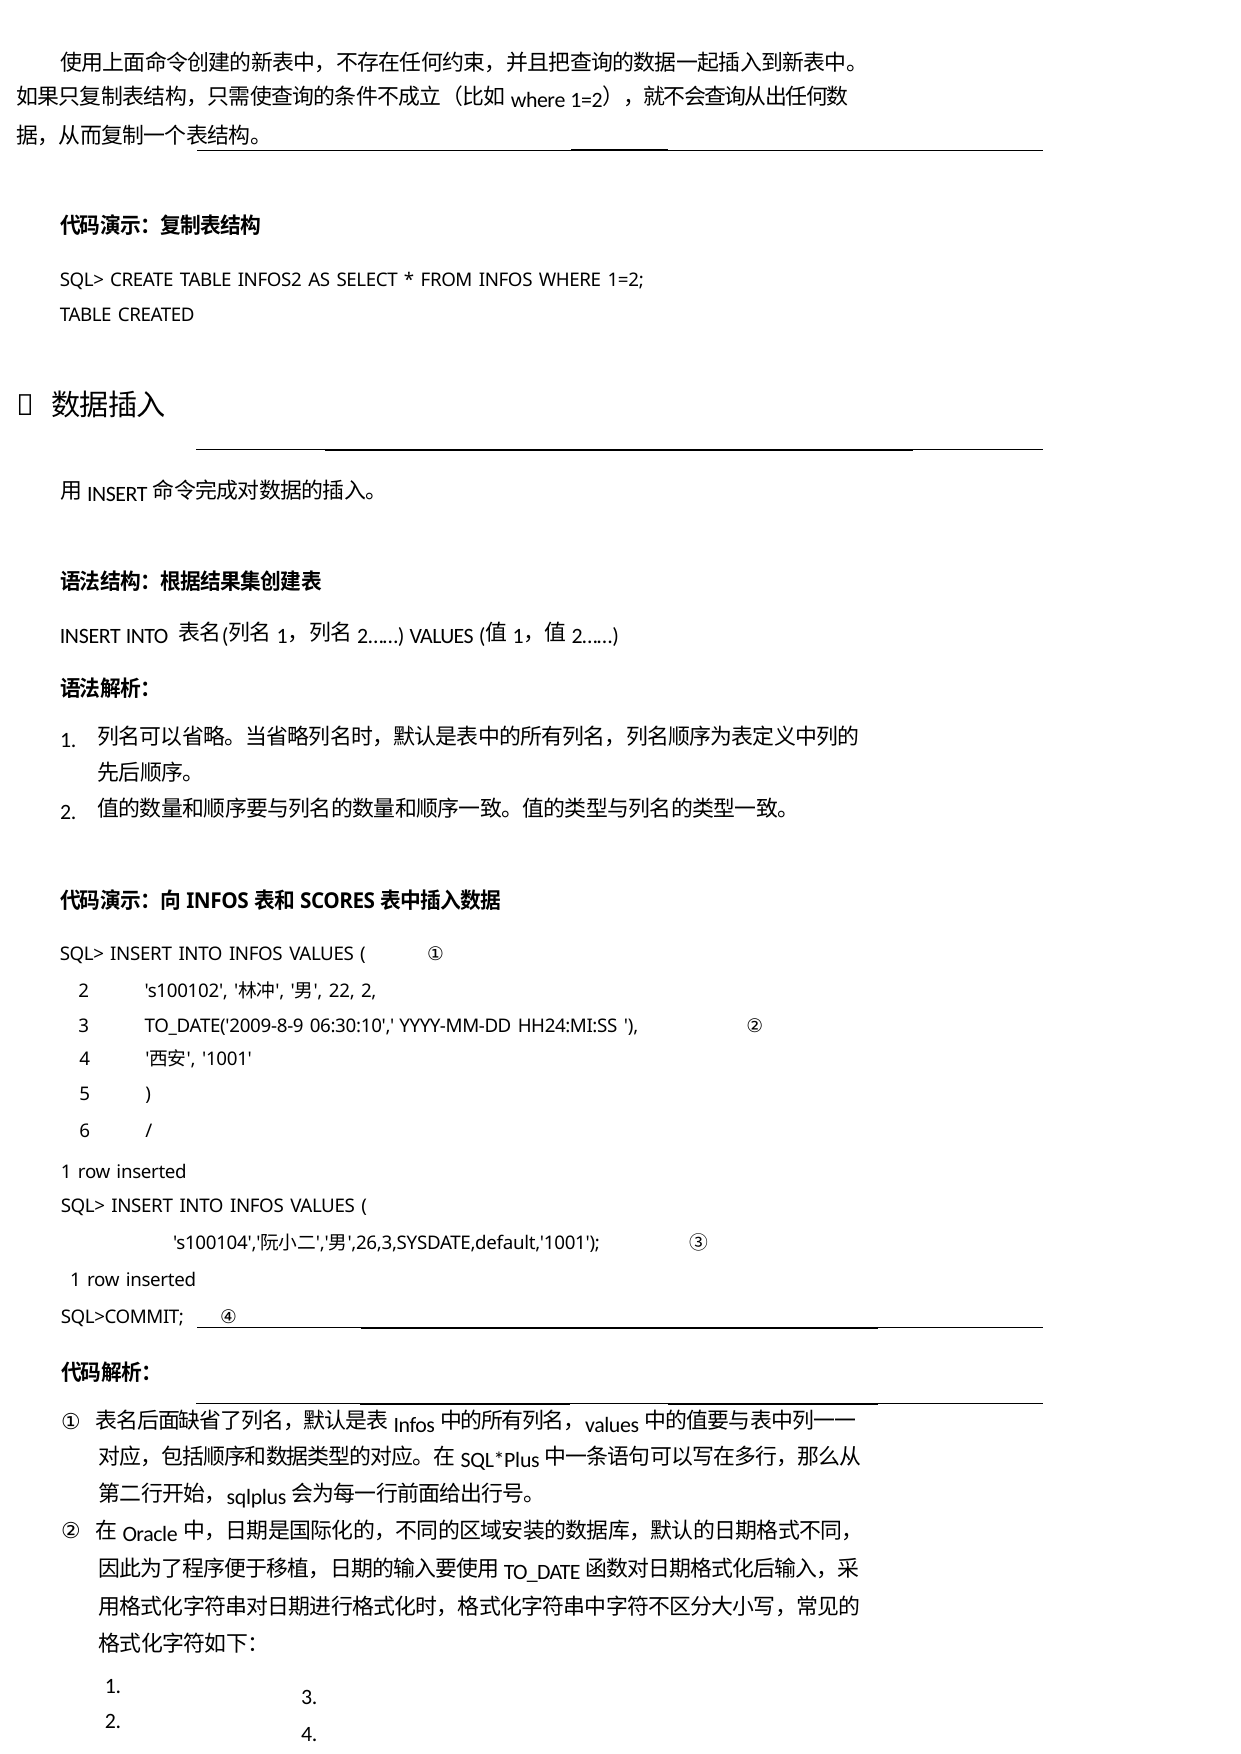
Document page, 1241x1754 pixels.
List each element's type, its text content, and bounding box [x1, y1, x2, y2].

text SQL>COMMIT; ④ [61, 1294, 1240, 1331]
text 1. [104, 1674, 196, 1699]
text 对应，包括顺序和数据类型的对应。在 SQL*Plus 中一条语句可以写在多行，那么从 [61, 1437, 1240, 1475]
text 使用上面命令创建的新表中，不存在任何约束，并且把查询的数据一起插入到新表中。 [16, 50, 1240, 75]
text 用 INSERT 命令完成对数据的插入。 [16, 475, 1240, 508]
text 1 row inserted [61, 1160, 1240, 1183]
text ② 在 Oracle 中，日期是国际化的，不同的区域安装的数据库，默认的日期格式不同， [61, 1512, 1240, 1549]
text 如果只复制表结构，只需使查询的条件不成立（比如 where 1=2），就不会查询从出任何数 [16, 75, 1240, 115]
text 先后顺序。 [16, 752, 1240, 787]
text 2. [104, 1699, 196, 1736]
text ① 表名后面缺省了列名，默认是表 Infos 中的所有列名，values 中的值要与表中列一一 [61, 1411, 1240, 1437]
text  数据插入 [16, 378, 1240, 425]
text INSERT INTO 表名(列名 1，列名 2……) VALUES (值 1，值 2……) [16, 622, 1240, 649]
text 3. [301, 1674, 1240, 1712]
text 's100102', '林冲', '男', 22, 2, [144, 979, 1240, 1002]
text SQL> CREATE TABLE INFOS2 AS SELECT * FROM INFOS WHERE 1=2; [16, 266, 1240, 291]
text 6 [79, 1108, 145, 1145]
text 代码演示：复制表结构 [16, 200, 1240, 241]
text '西安', '1001' [145, 1047, 1240, 1070]
text 2. 值的数量和顺序要与列名的数量和顺序一致。值的类型与列名的类型一致。 [16, 787, 1240, 827]
text SQL> INSERT INTO INFOS VALUES ( [61, 1183, 1240, 1220]
text ) [145, 1070, 1240, 1108]
text / [145, 1108, 1240, 1145]
text 语法结构：根据结果集创建表 [16, 558, 1240, 597]
text 4. [301, 1712, 1240, 1749]
text 据，从而复制一个表结构。 [16, 115, 1240, 150]
text 代码解析： [61, 1356, 1240, 1386]
text TABLE CREATED [16, 291, 1240, 328]
text 4 [79, 1047, 145, 1070]
text 1 row inserted [61, 1256, 1240, 1294]
text SQL> INSERT INTO INFOS VALUES ( ① [16, 941, 1240, 965]
text 用格式化字符串对日期进行格式化时，格式化字符串中字符不区分大小写，常见的 [61, 1587, 1240, 1622]
text 语法解析： [16, 673, 1240, 702]
text 因此为了程序便于移植，日期的输入要使用 TO_DATE 函数对日期格式化后输入，采 [61, 1549, 1240, 1587]
text 2 [78, 979, 144, 1002]
text 1. 列名可以省略。当省略列名时，默认是表中的所有列名，列名顺序为表定义中列的 [16, 727, 1240, 752]
text 's100104','阮小二','男',26,3,SYSDATE,default,'1001'); ③ [61, 1220, 1240, 1256]
text 5 [79, 1070, 145, 1108]
text 3 [78, 1002, 144, 1039]
text 第二行开始，sqlplus 会为每一行前面给出行号。 [61, 1475, 1240, 1512]
text 代码演示：向 INFOS 表和 SCORES 表中插入数据 [16, 877, 1240, 916]
text 格式化字符如下： [61, 1622, 1240, 1659]
text TO_DATE('2009-8-9 06:30:10',' YYYY-MM-DD HH24:MI:SS '), ② [144, 1002, 1240, 1039]
